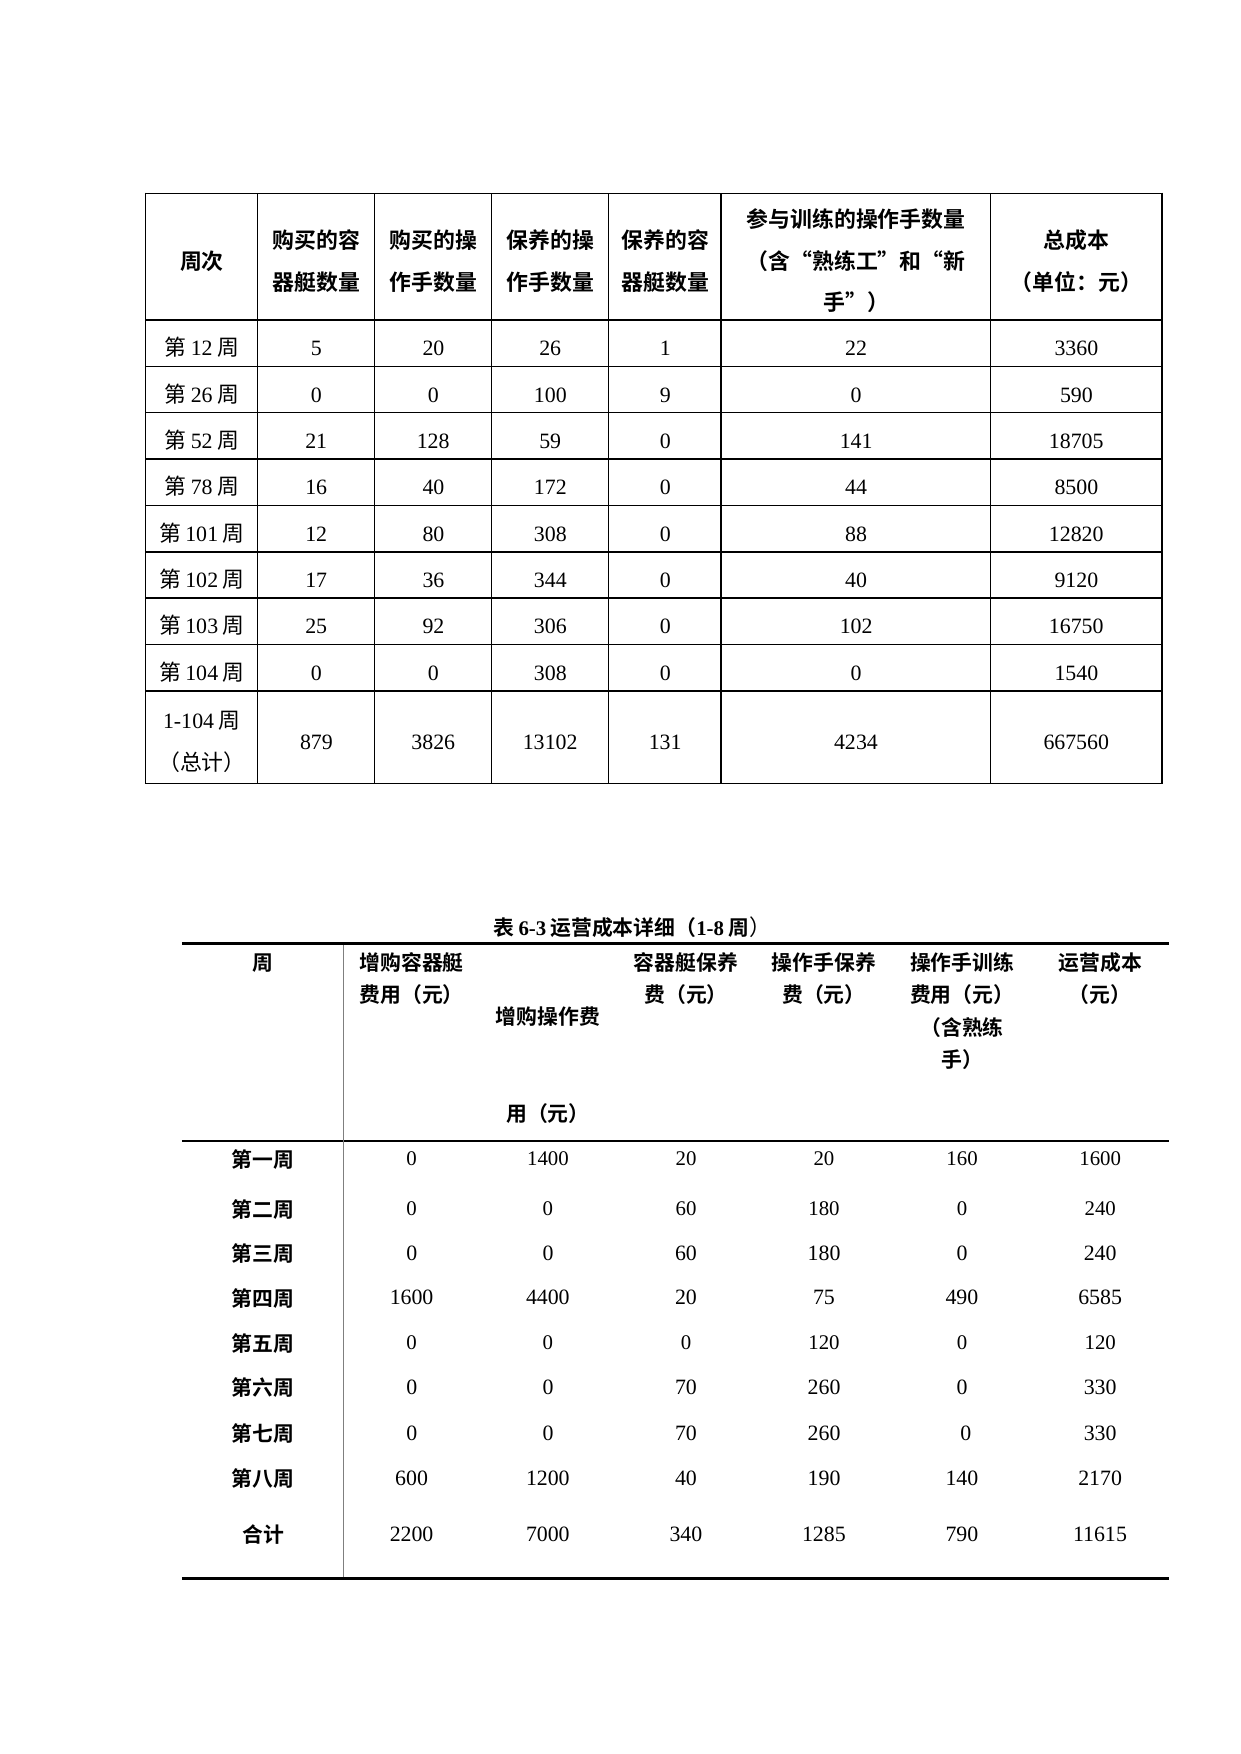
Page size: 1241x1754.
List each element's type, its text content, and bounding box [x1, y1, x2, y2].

table_cell 0 [722, 645, 990, 690]
table_header 保养的操作手数量 [492, 194, 608, 319]
table_cell 第八周 [182, 1461, 343, 1517]
table_cell 1285 [755, 1518, 893, 1577]
table_cell 21 [258, 413, 374, 458]
table_cell 0 [479, 1326, 617, 1371]
table_cell 1200 [479, 1461, 617, 1517]
table_cell 9120 [991, 553, 1161, 597]
table_header 增购操作费用（元） [479, 945, 617, 1140]
table_cell 0 [893, 1236, 1031, 1281]
table_header 运营成本（元） [1031, 945, 1169, 1140]
table_cell 0 [893, 1326, 1031, 1371]
table_cell 0 [722, 367, 990, 412]
table_header 周次 [146, 194, 257, 319]
table_cell 70 [617, 1416, 755, 1461]
table_cell 306 [492, 599, 608, 644]
table_header 周 [182, 945, 343, 1140]
table_cell 0 [893, 1371, 1031, 1416]
table_cell 308 [492, 645, 608, 690]
table_cell 44 [722, 460, 990, 504]
table_cell 0 [344, 1416, 479, 1461]
table_cell 667560 [991, 692, 1161, 783]
table_cell 25 [258, 599, 374, 644]
table_cell 1400 [479, 1142, 617, 1192]
table_cell 26 [492, 321, 608, 366]
table_cell 12 [258, 506, 374, 551]
table_cell 20 [617, 1142, 755, 1192]
table_cell 879 [258, 692, 374, 783]
table_cell 600 [344, 1461, 479, 1517]
table_cell 59 [492, 413, 608, 458]
table_cell 第四周 [182, 1281, 343, 1326]
table_cell 180 [755, 1236, 893, 1281]
table_cell 2170 [1031, 1461, 1169, 1517]
table_cell 260 [755, 1416, 893, 1461]
table_header 购买的操作手数量 [375, 194, 491, 319]
table_cell 40 [617, 1461, 755, 1517]
table_cell 第七周 [182, 1416, 343, 1461]
table_cell 0 [609, 460, 720, 504]
table_cell 240 [1031, 1236, 1169, 1281]
table_cell 80 [375, 506, 491, 551]
table_cell 36 [375, 553, 491, 597]
table_cell 8500 [991, 460, 1161, 504]
table_cell 340 [617, 1518, 755, 1577]
table_header 总成本 （单位：元） [991, 194, 1161, 319]
table_header 保养的容器艇数量 [609, 194, 720, 319]
table_cell 0 [258, 367, 374, 412]
table_cell 0 [609, 506, 720, 551]
table_cell 0 [609, 645, 720, 690]
table_cell 0 [609, 599, 720, 644]
table_cell 3360 [991, 321, 1161, 366]
table_cell 40 [722, 553, 990, 597]
table_cell 92 [375, 599, 491, 644]
table_cell 第26周 [146, 367, 257, 412]
table_cell 20 [617, 1281, 755, 1326]
table_cell 第一周 [182, 1142, 343, 1192]
table_cell 330 [1031, 1416, 1169, 1461]
table_cell 0 [344, 1371, 479, 1416]
table_cell 190 [755, 1461, 893, 1517]
table_cell 0 [344, 1326, 479, 1371]
table_cell 第12周 [146, 321, 257, 366]
table_cell 1540 [991, 645, 1161, 690]
table_cell 第六周 [182, 1371, 343, 1416]
table_cell 3826 [375, 692, 491, 783]
table_cell 5 [258, 321, 374, 366]
table_cell 0 [479, 1236, 617, 1281]
table_cell 6585 [1031, 1281, 1169, 1326]
table_header 操作手保养费（元） [755, 945, 893, 1140]
table_cell 88 [722, 506, 990, 551]
table_cell 120 [755, 1326, 893, 1371]
table_cell 131 [609, 692, 720, 783]
table_cell 308 [492, 506, 608, 551]
table_cell 0 [609, 553, 720, 597]
table_cell 0 [479, 1192, 617, 1236]
table_cell 344 [492, 553, 608, 597]
table_cell 第52周 [146, 413, 257, 458]
table_cell 第103周 [146, 599, 257, 644]
table_cell 120 [1031, 1326, 1169, 1371]
table_header 增购容器艇费用（元） [344, 945, 479, 1140]
table_cell 240 [1031, 1192, 1169, 1236]
table_cell 0 [617, 1326, 755, 1371]
table_header 操作手训练费用（元）（含熟练手） [893, 945, 1031, 1140]
table_cell 172 [492, 460, 608, 504]
table_cell 第三周 [182, 1236, 343, 1281]
table_cell 11615 [1031, 1518, 1169, 1577]
table_cell 第102周 [146, 553, 257, 597]
list 表6-3运营成本详细（1-8周） [182, 909, 1082, 942]
table_header 购买的容器艇数量 [258, 194, 374, 319]
table_cell 0 [893, 1192, 1031, 1236]
table_cell 20 [375, 321, 491, 366]
table_cell 1-104周（总计） [146, 692, 257, 783]
table_cell 128 [375, 413, 491, 458]
table_cell 第104周 [146, 645, 257, 690]
table_cell 20 [755, 1142, 893, 1192]
table_cell 4234 [722, 692, 990, 783]
table_cell 4400 [479, 1281, 617, 1326]
table_cell 60 [617, 1236, 755, 1281]
table_cell 260 [755, 1371, 893, 1416]
table_cell 160 [893, 1142, 1031, 1192]
table_cell 490 [893, 1281, 1031, 1326]
table_cell 17 [258, 553, 374, 597]
table_cell 0 [893, 1416, 1031, 1461]
table_cell 1600 [344, 1281, 479, 1326]
table_cell 16750 [991, 599, 1161, 644]
table_cell 合计 [182, 1518, 343, 1577]
table_cell 0 [344, 1192, 479, 1236]
table_cell 140 [893, 1461, 1031, 1517]
table_header 容器艇保养费（元） [617, 945, 755, 1140]
table_cell 590 [991, 367, 1161, 412]
table_cell 第78周 [146, 460, 257, 504]
table_cell 70 [617, 1371, 755, 1416]
table_cell 0 [479, 1371, 617, 1416]
table_cell 1600 [1031, 1142, 1169, 1192]
table_cell 0 [344, 1236, 479, 1281]
table_cell 0 [609, 413, 720, 458]
table_cell 60 [617, 1192, 755, 1236]
table_header 参与训练的操作手数量（含“熟练工”和“新手”） [722, 194, 990, 319]
table_cell 18705 [991, 413, 1161, 458]
table_cell 第二周 [182, 1192, 343, 1236]
table_cell 0 [375, 367, 491, 412]
table_cell 第五周 [182, 1326, 343, 1371]
table_cell 22 [722, 321, 990, 366]
table_cell 141 [722, 413, 990, 458]
table_cell 100 [492, 367, 608, 412]
table_cell 13102 [492, 692, 608, 783]
table_cell 第101周 [146, 506, 257, 551]
table_cell 16 [258, 460, 374, 504]
table_cell 180 [755, 1192, 893, 1236]
table_cell 0 [344, 1142, 479, 1192]
table_cell 0 [258, 645, 374, 690]
table_cell 0 [479, 1416, 617, 1461]
table_cell 75 [755, 1281, 893, 1326]
table_cell 9 [609, 367, 720, 412]
table_cell 790 [893, 1518, 1031, 1577]
table_cell 102 [722, 599, 990, 644]
table_cell 1 [609, 321, 720, 366]
table_cell 7000 [479, 1518, 617, 1577]
table_cell 12820 [991, 506, 1161, 551]
table_cell 0 [375, 645, 491, 690]
table_cell 40 [375, 460, 491, 504]
table_cell 2200 [344, 1518, 479, 1577]
table_cell 330 [1031, 1371, 1169, 1416]
